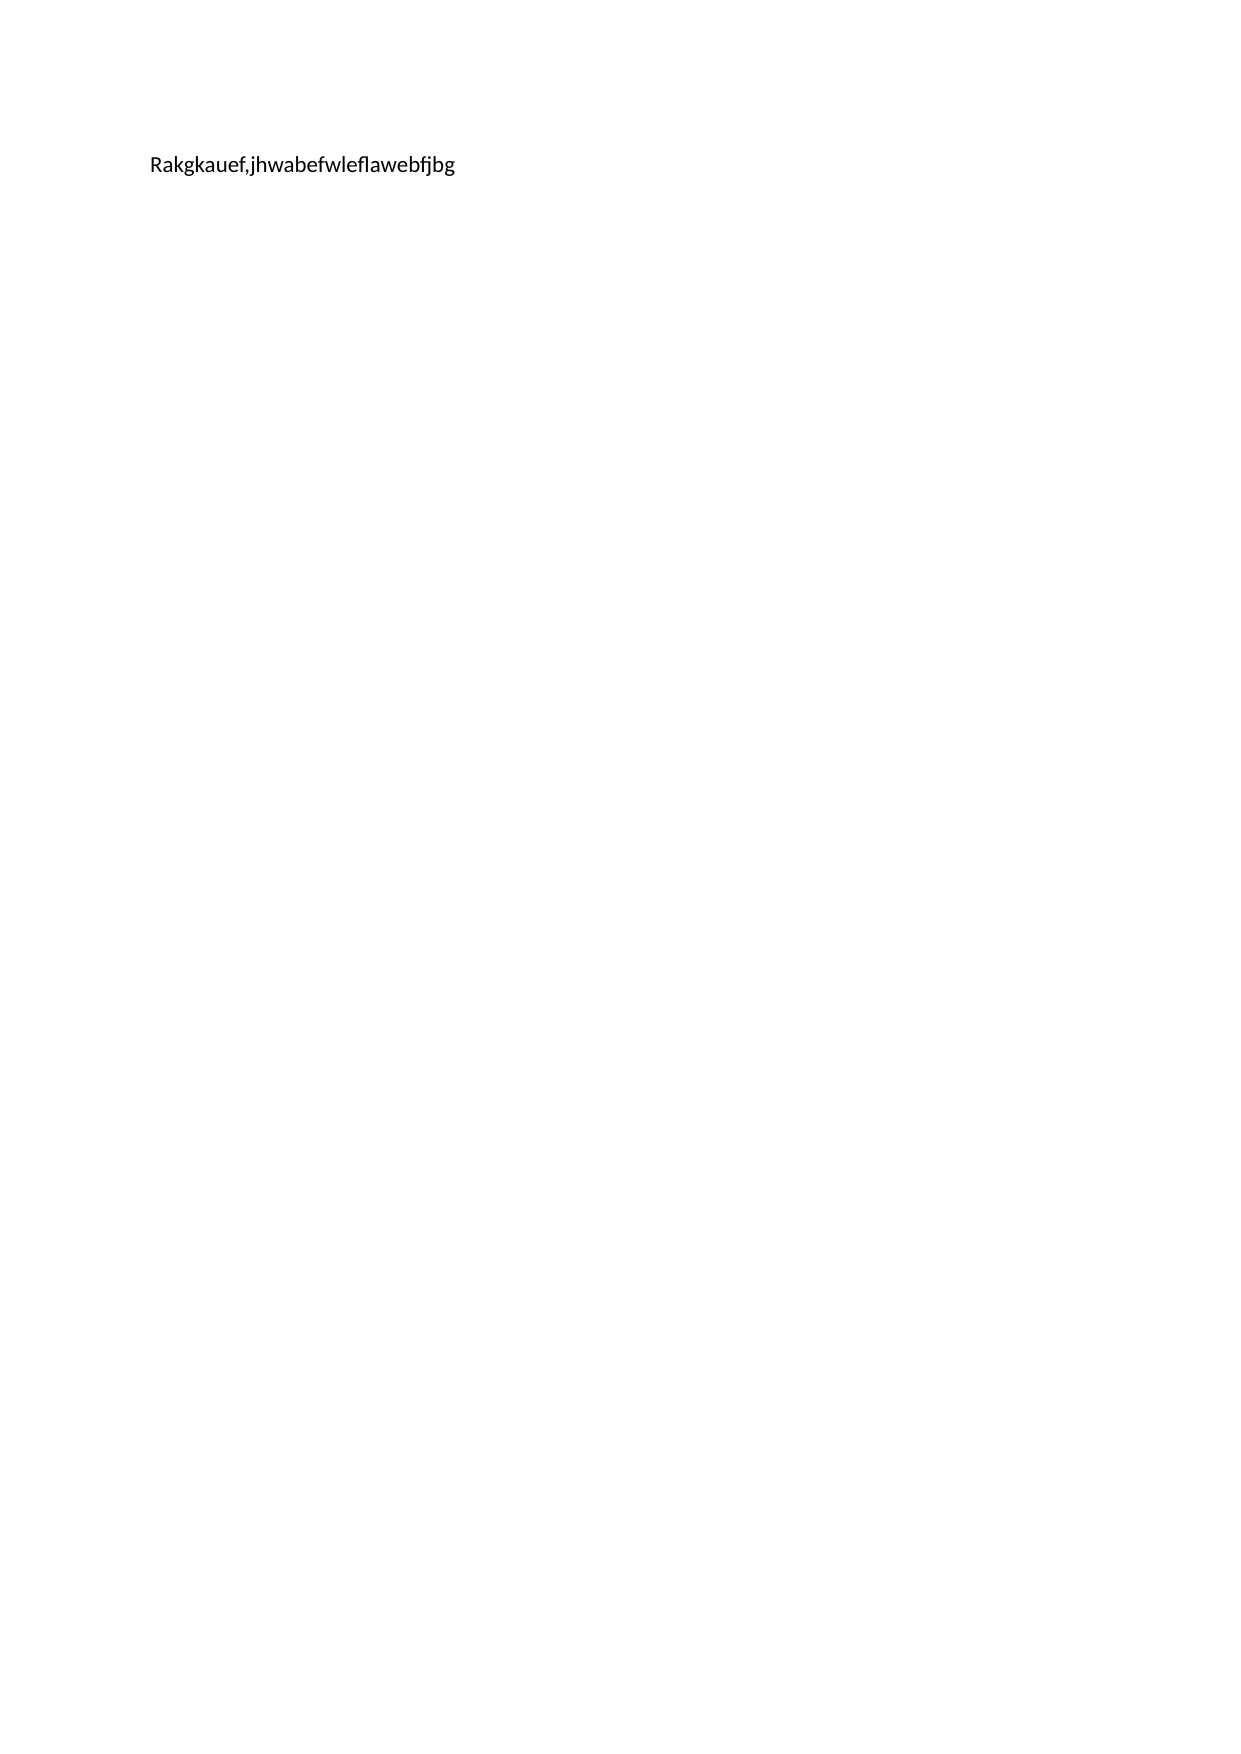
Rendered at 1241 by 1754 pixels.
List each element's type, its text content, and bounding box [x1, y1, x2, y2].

text Rakgkauef,jhwabefwleflawebfjbg [150, 150, 1090, 178]
